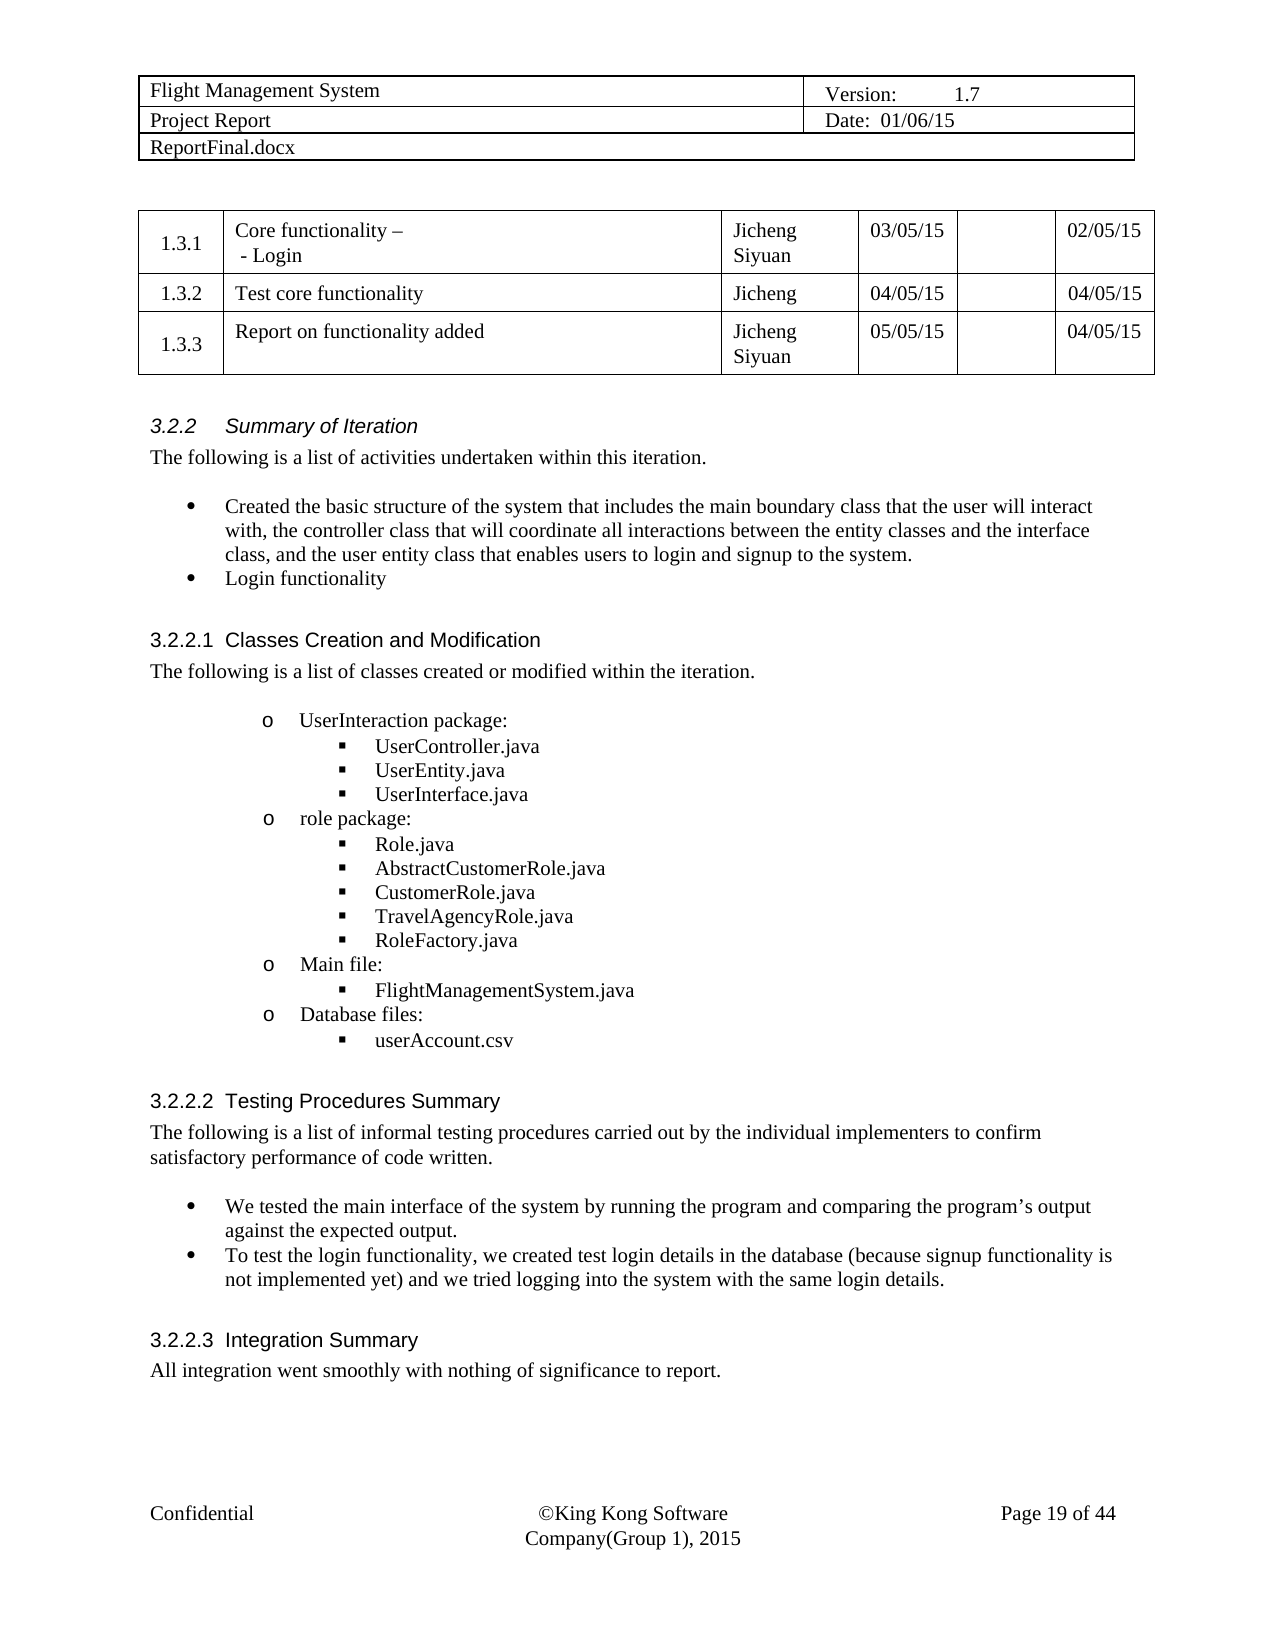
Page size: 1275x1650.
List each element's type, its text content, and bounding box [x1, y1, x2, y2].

list We tested the main interface of the system by running the program and comparing the program’s output against the expected output. [187, 1194, 1125, 1242]
table_cell 1.3.2 [139, 274, 223, 311]
list role package: [262, 806, 1125, 832]
text The following is a list of activities undertaken within this iteration. [150, 444, 1125, 469]
list Database files: [262, 1002, 1125, 1027]
list UserEntity.java [337, 758, 1125, 782]
subtitle Testing Procedures Summary [150, 1088, 1125, 1113]
list AbstractCustomerRole.java [337, 856, 1125, 880]
table_cell Jicheng Siyuan [722, 312, 858, 374]
table_cell 04/05/15 [1056, 274, 1154, 311]
table_cell 04/05/15 [1056, 312, 1154, 374]
table_cell Core functionality – - Login [224, 211, 721, 273]
table_cell [958, 211, 1055, 273]
table_cell Report on functionality added [224, 312, 721, 374]
list Role.java [337, 832, 1125, 856]
table_cell [958, 312, 1055, 374]
table_cell 03/05/15 [859, 211, 957, 273]
list Main file: [262, 952, 1125, 978]
list To test the login functionality, we created test login details in the database (because signup functionality is not implemented yet) and we tried logging into the system with the same login details. [187, 1242, 1125, 1291]
table_cell Jicheng Siyuan [722, 211, 858, 273]
list TravelAgencyRole.java [337, 904, 1125, 928]
list UserController.java [337, 734, 1125, 758]
list UserInteraction package: [261, 708, 1125, 734]
subtitle Classes Creation and Modification [150, 627, 1125, 652]
table_cell [958, 274, 1055, 311]
subtitle Integration Summary [150, 1327, 1125, 1352]
table_cell Jicheng [722, 274, 858, 311]
list CustomerRole.java [337, 880, 1125, 904]
list FlightManagementSystem.java [337, 978, 1125, 1002]
table_cell 02/05/15 [1056, 211, 1154, 273]
text The following is a list of informal testing procedures carried out by the individual implementers to confirm satisfactory performance of code written. [150, 1119, 1125, 1169]
list Created the basic structure of the system that includes the main boundary class that the user will interact with, the controller class that will coordinate all interactions between the entity classes and the interface class, and the user entity class that enables users to login and signup to the system. [187, 494, 1125, 566]
table_cell 05/05/15 [859, 312, 957, 374]
table_cell 04/05/15 [859, 274, 957, 311]
list userAccount.csv [337, 1027, 1125, 1052]
text The following is a list of classes created or modified within the iteration. [150, 658, 1125, 683]
list RoleFactory.java [337, 928, 1125, 952]
table_cell 1.3.3 [139, 312, 223, 374]
subtitle Summary of Iteration [150, 413, 1125, 438]
list UserInterface.java [337, 782, 1125, 806]
text All integration went smoothly with nothing of significance to report. [150, 1358, 1125, 1382]
table_cell 1.3.1 [139, 211, 223, 273]
table_cell Test core functionality [224, 274, 721, 311]
list Login functionality [187, 566, 1125, 590]
